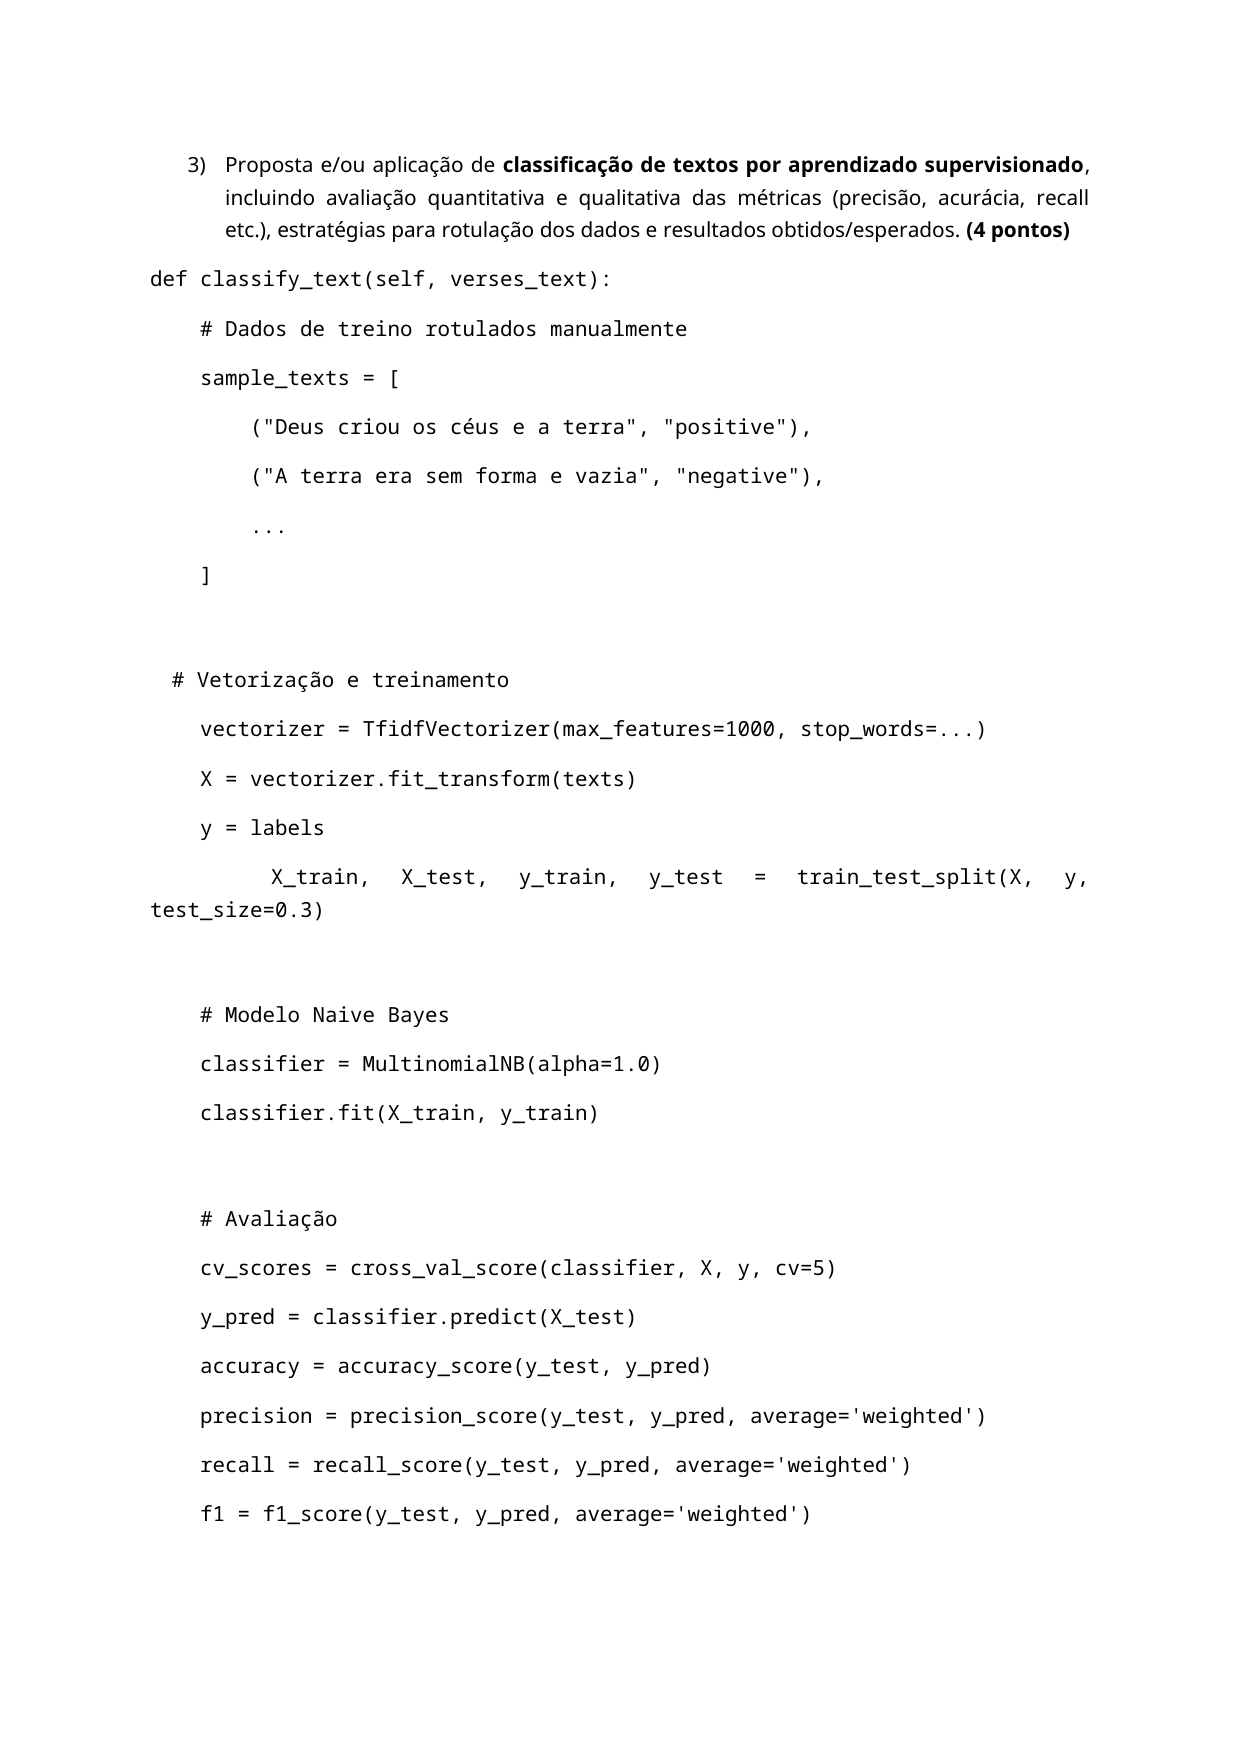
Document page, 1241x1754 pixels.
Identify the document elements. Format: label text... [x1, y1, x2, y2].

text classifier = MultinomialNB(alpha=1.0) [150, 1049, 1090, 1078]
text X_train, X_test, y_train, y_test = train_test_split(X, y, test_size=0.3) [150, 862, 1090, 923]
text # Modelo Naive Bayes [150, 1000, 1090, 1028]
text accuracy = accuracy_score(y_test, y_pred) [150, 1351, 1090, 1380]
text X = vectorizer.fit_transform(texts) [150, 764, 1090, 792]
text ("Deus criou os céus e a terra", "positive"), [150, 412, 1090, 441]
text classifier.fit(X_train, y_train) [150, 1098, 1090, 1127]
text # Avaliação [150, 1204, 1090, 1232]
text recall = recall_score(y_test, y_pred, average='weighted') [150, 1450, 1090, 1478]
text sample_texts = [ [150, 363, 1090, 391]
list Proposta e/ou aplicação de classificação de textos por aprendizado supervisionado, incluindo avaliação quantitativa e qualitativa das métricas (precisão, acurácia, recall etc.), estratégias para rotulação dos dados e resultados obtidos/esperados. (4 pontos) [187, 150, 1090, 244]
text y_pred = classifier.predict(X_test) [150, 1302, 1090, 1331]
text ("A terra era sem forma e vazia", "negative"), [150, 462, 1090, 490]
text precision = precision_score(y_test, y_pred, average='weighted') [150, 1401, 1090, 1429]
text ] [150, 560, 1090, 588]
text vectorizer = TfidfVectorizer(max_features=1000, stop_words=...) [150, 714, 1090, 743]
text def classify_text(self, verses_text): [150, 264, 1090, 293]
text f1 = f1_score(y_test, y_pred, average='weighted') [150, 1499, 1090, 1528]
text # Dados de treino rotulados manualmente [150, 314, 1090, 342]
text y = labels [150, 813, 1090, 841]
text # Vetorização e treinamento [150, 665, 1090, 694]
text ... [150, 511, 1090, 539]
text cv_scores = cross_val_score(classifier, X, y, cv=5) [150, 1253, 1090, 1281]
